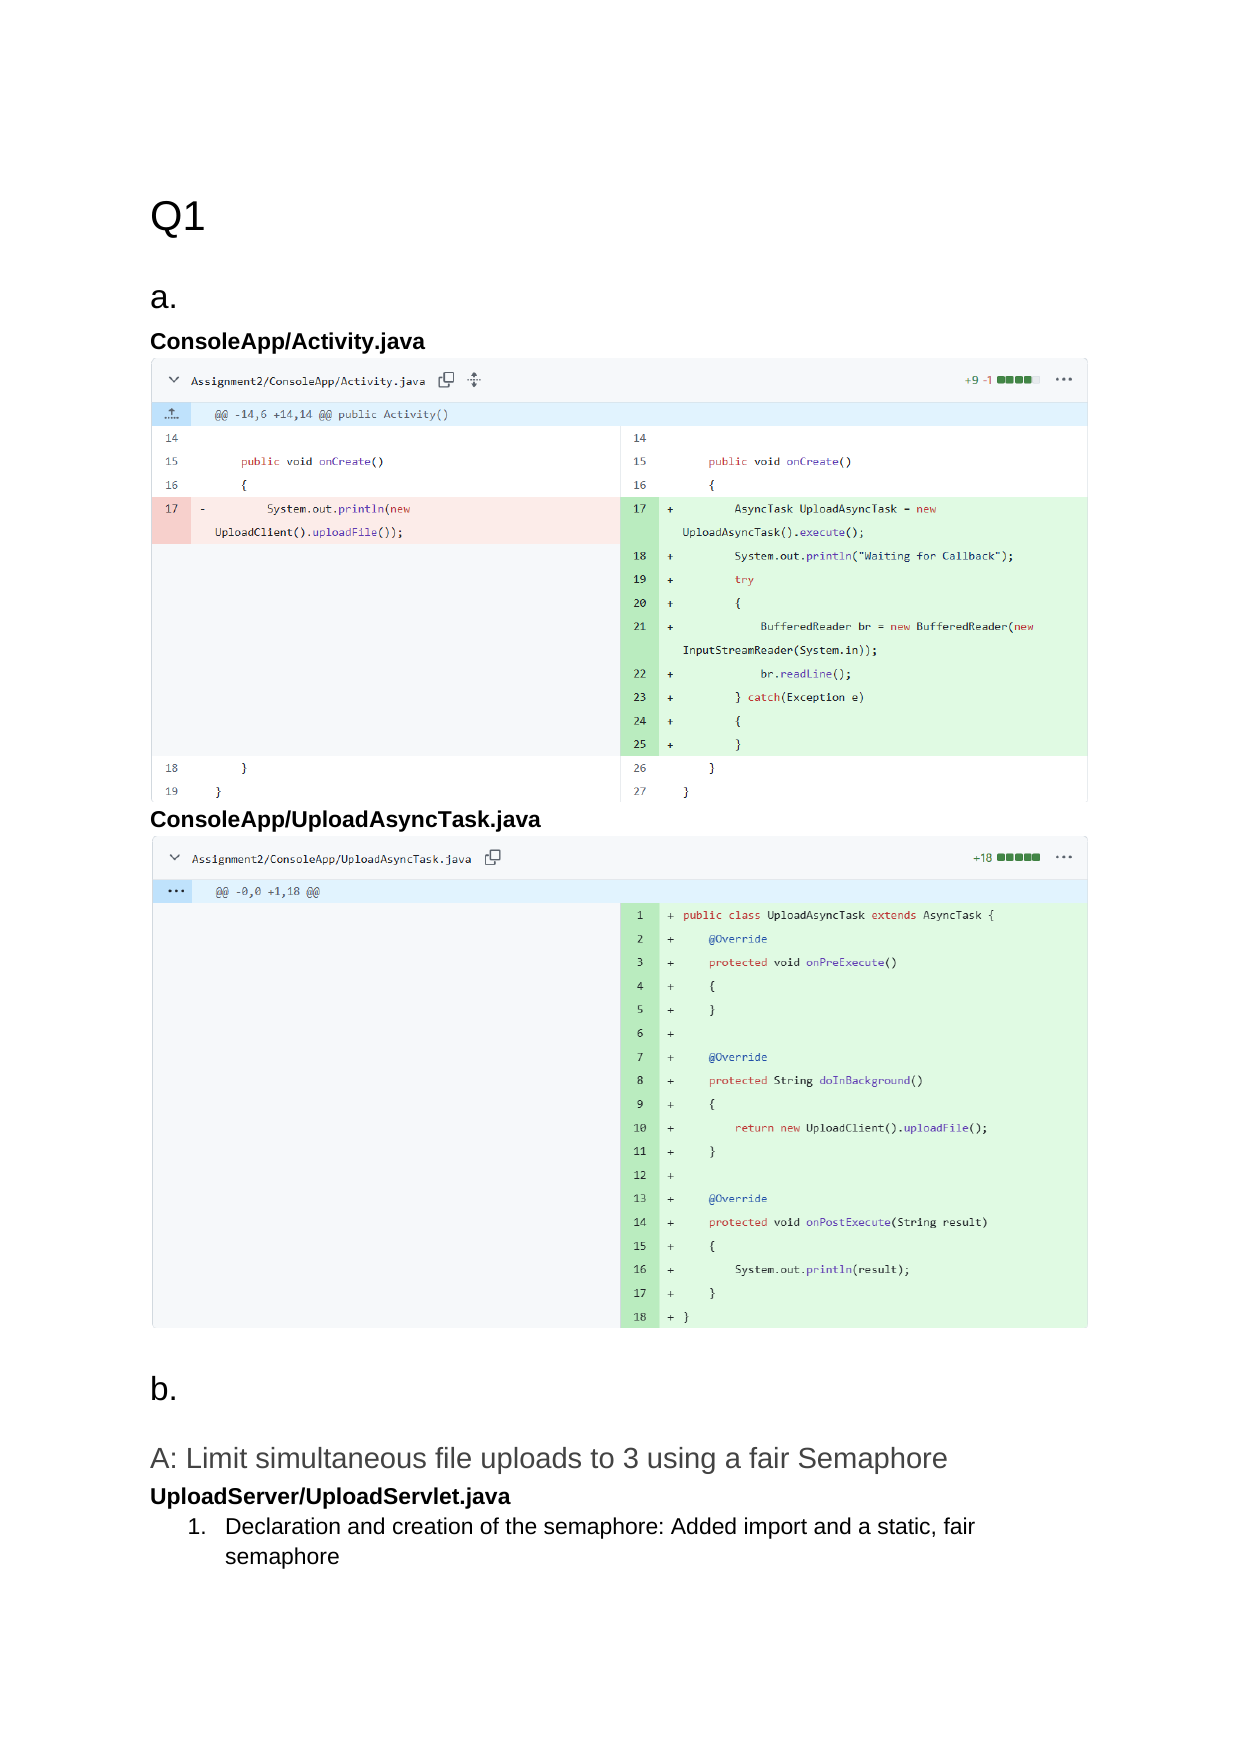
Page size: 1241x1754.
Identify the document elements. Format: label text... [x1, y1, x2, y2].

subtitle a. [150, 277, 1090, 316]
text ConsoleApp/Activity.java [150, 328, 1090, 354]
text UploadServer/UploadServlet.java [150, 1483, 1090, 1509]
picture [150, 358, 1091, 802]
text ConsoleApp/UploadAsyncTask.java [150, 806, 1090, 832]
subtitle b. [150, 1369, 1090, 1407]
subtitle Q1 [150, 192, 1090, 239]
subtitle A: Limit simultaneous file uploads to 3 using a fair Semaphore [150, 1441, 1090, 1474]
list Declaration and creation of the semaphore: Added import and a static, fair semaphore [187, 1513, 1090, 1569]
picture [150, 836, 1091, 1328]
